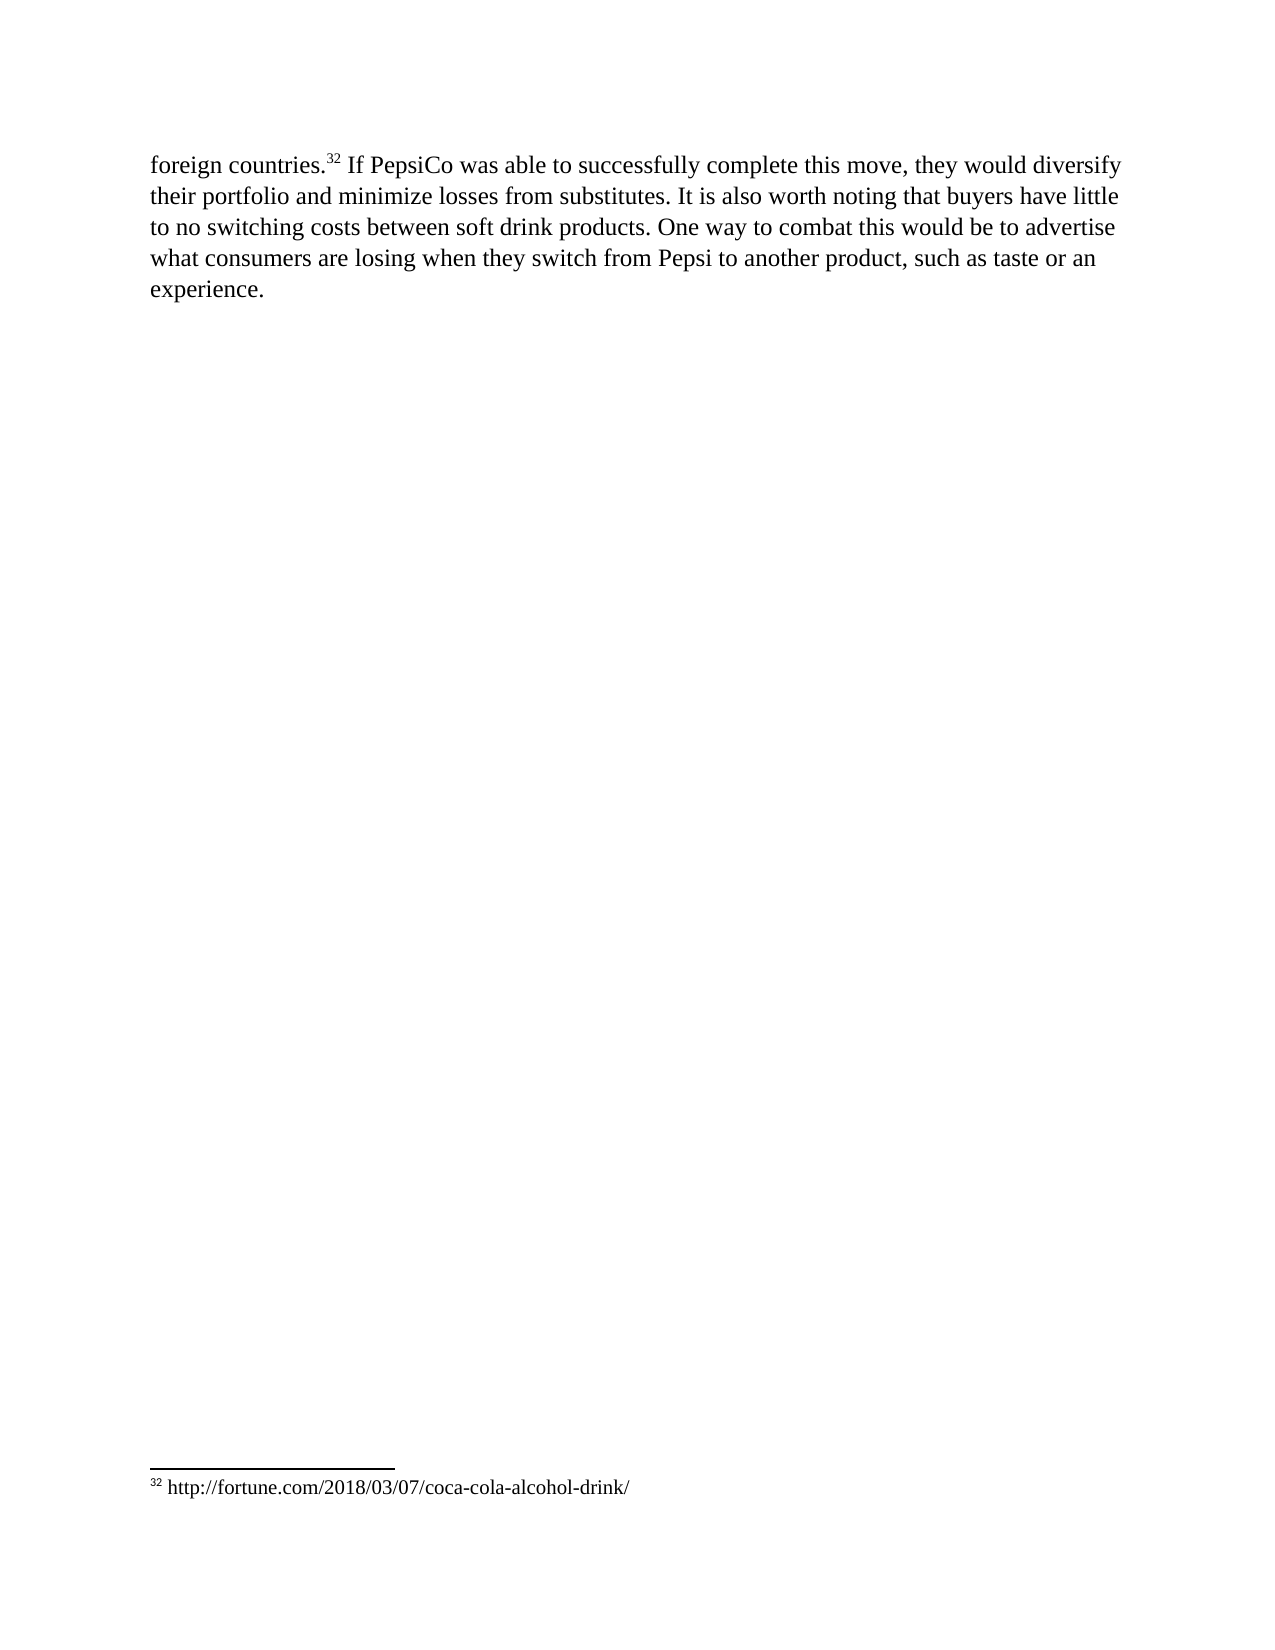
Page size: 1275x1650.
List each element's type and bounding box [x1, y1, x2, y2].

text [150, 150, 1125, 303]
